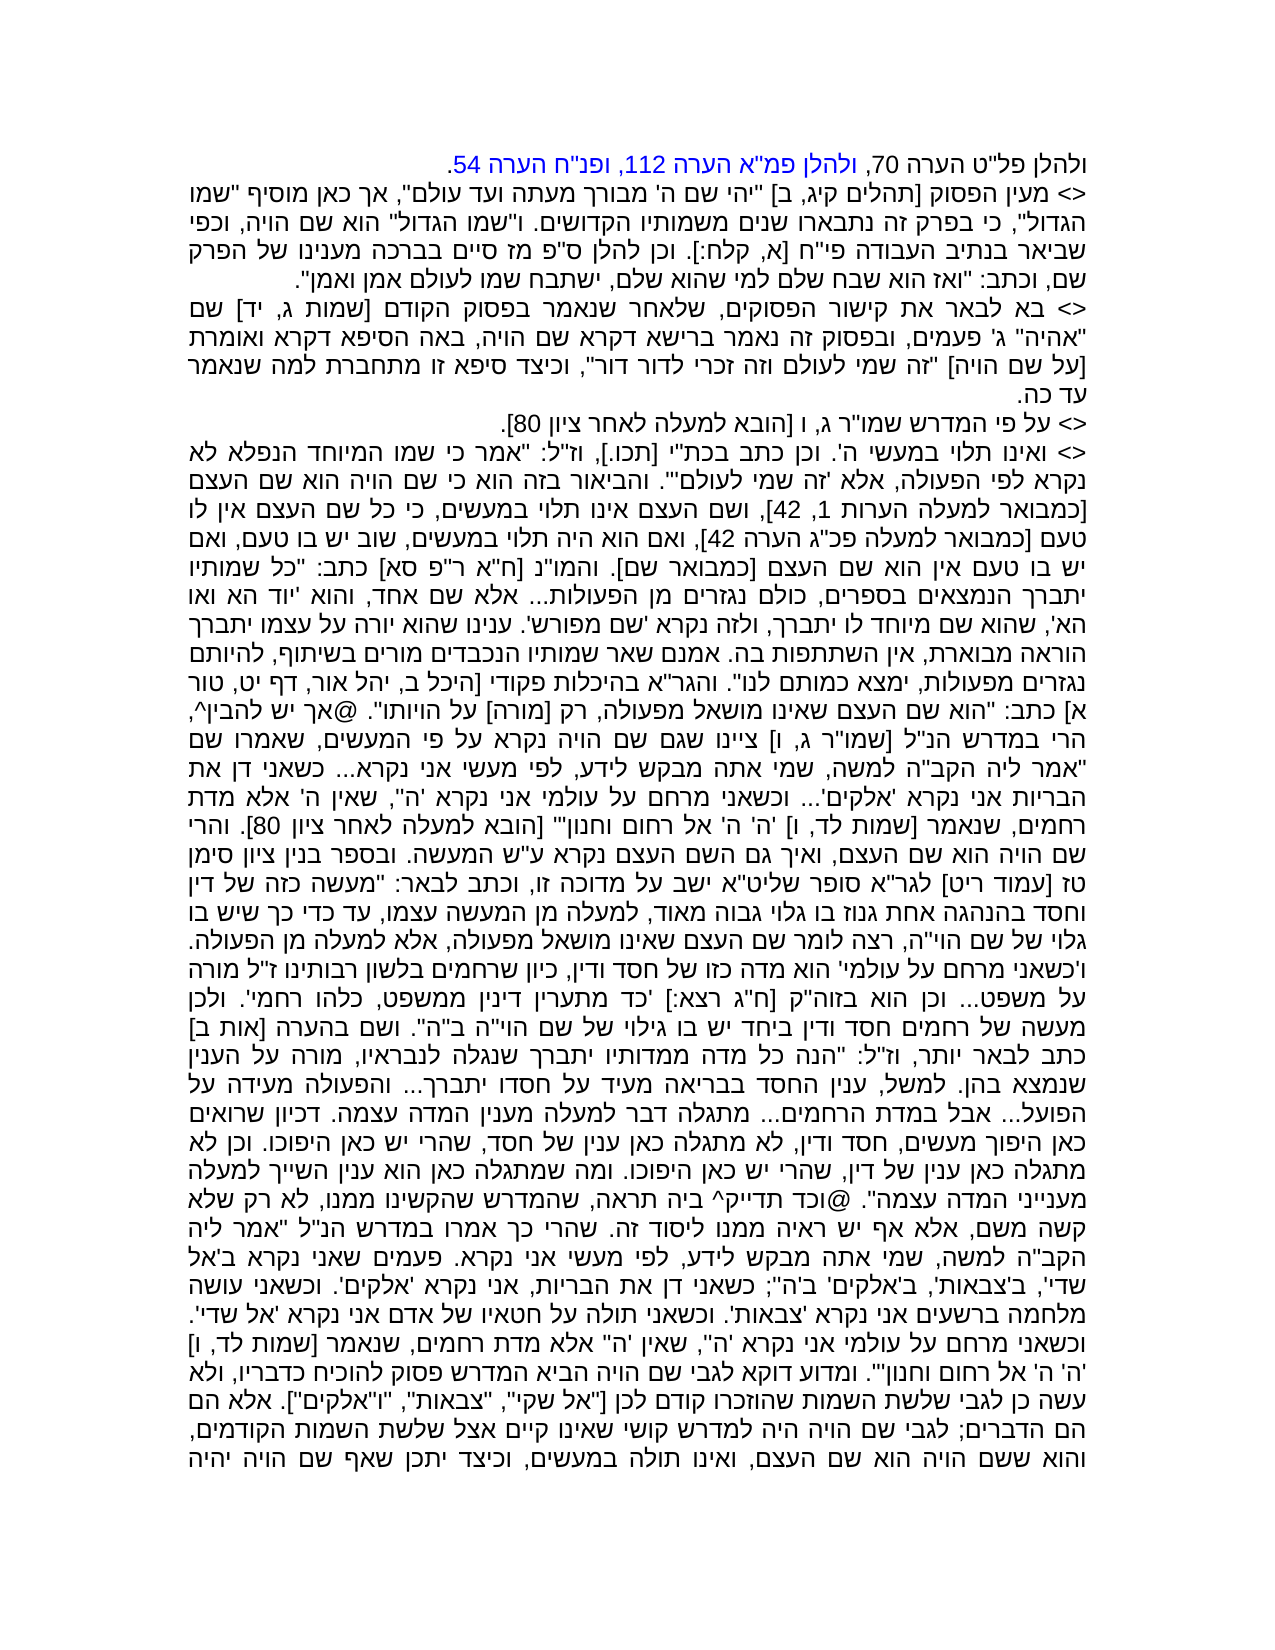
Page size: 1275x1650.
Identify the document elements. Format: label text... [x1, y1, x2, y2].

text <> מעין הפסוק [תהלים קיג, ב] "יהי שם ה' מבורך מעתה ועד עולם", אך כאן מוסיף "שמו הגדול", כי בפרק זה נתבארו שנים משמותיו הקדושים. ו"שמו הגדול" הוא שם הויה, וכפי שביאר בנתיב העבודה פי"ח [א, קלח:]. וכן להלן ס"פ מז סיים בברכה מענינו של הפרק שם, וכתב: "ואז הוא שבח שלם למי שהוא שלם, ישתבח שמו לעולם אמן ואמן". [187, 380, 1087, 495]
text <> בא לבאר את קישור הפסוקים, שלאחר שנאמר בפסוק הקודם [שמות ג, יד] שם "אהיה" ג' פעמים, ובפסוק זה נאמר ברישא דקרא שם הויה, באה הסיפא דקרא ואומרת [על שם הויה] "זה שמי לעולם וזה זכרי לדור דור", וכיצד סיפא זו מתחברת למה שנאמר עד כה. [187, 495, 1087, 610]
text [187, 150, 1087, 380]
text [187, 639, 1087, 1472]
text <> על פי המדרש שמו"ר ג, ו [הובא למעלה לאחר ציון 80]. [187, 610, 1087, 639]
